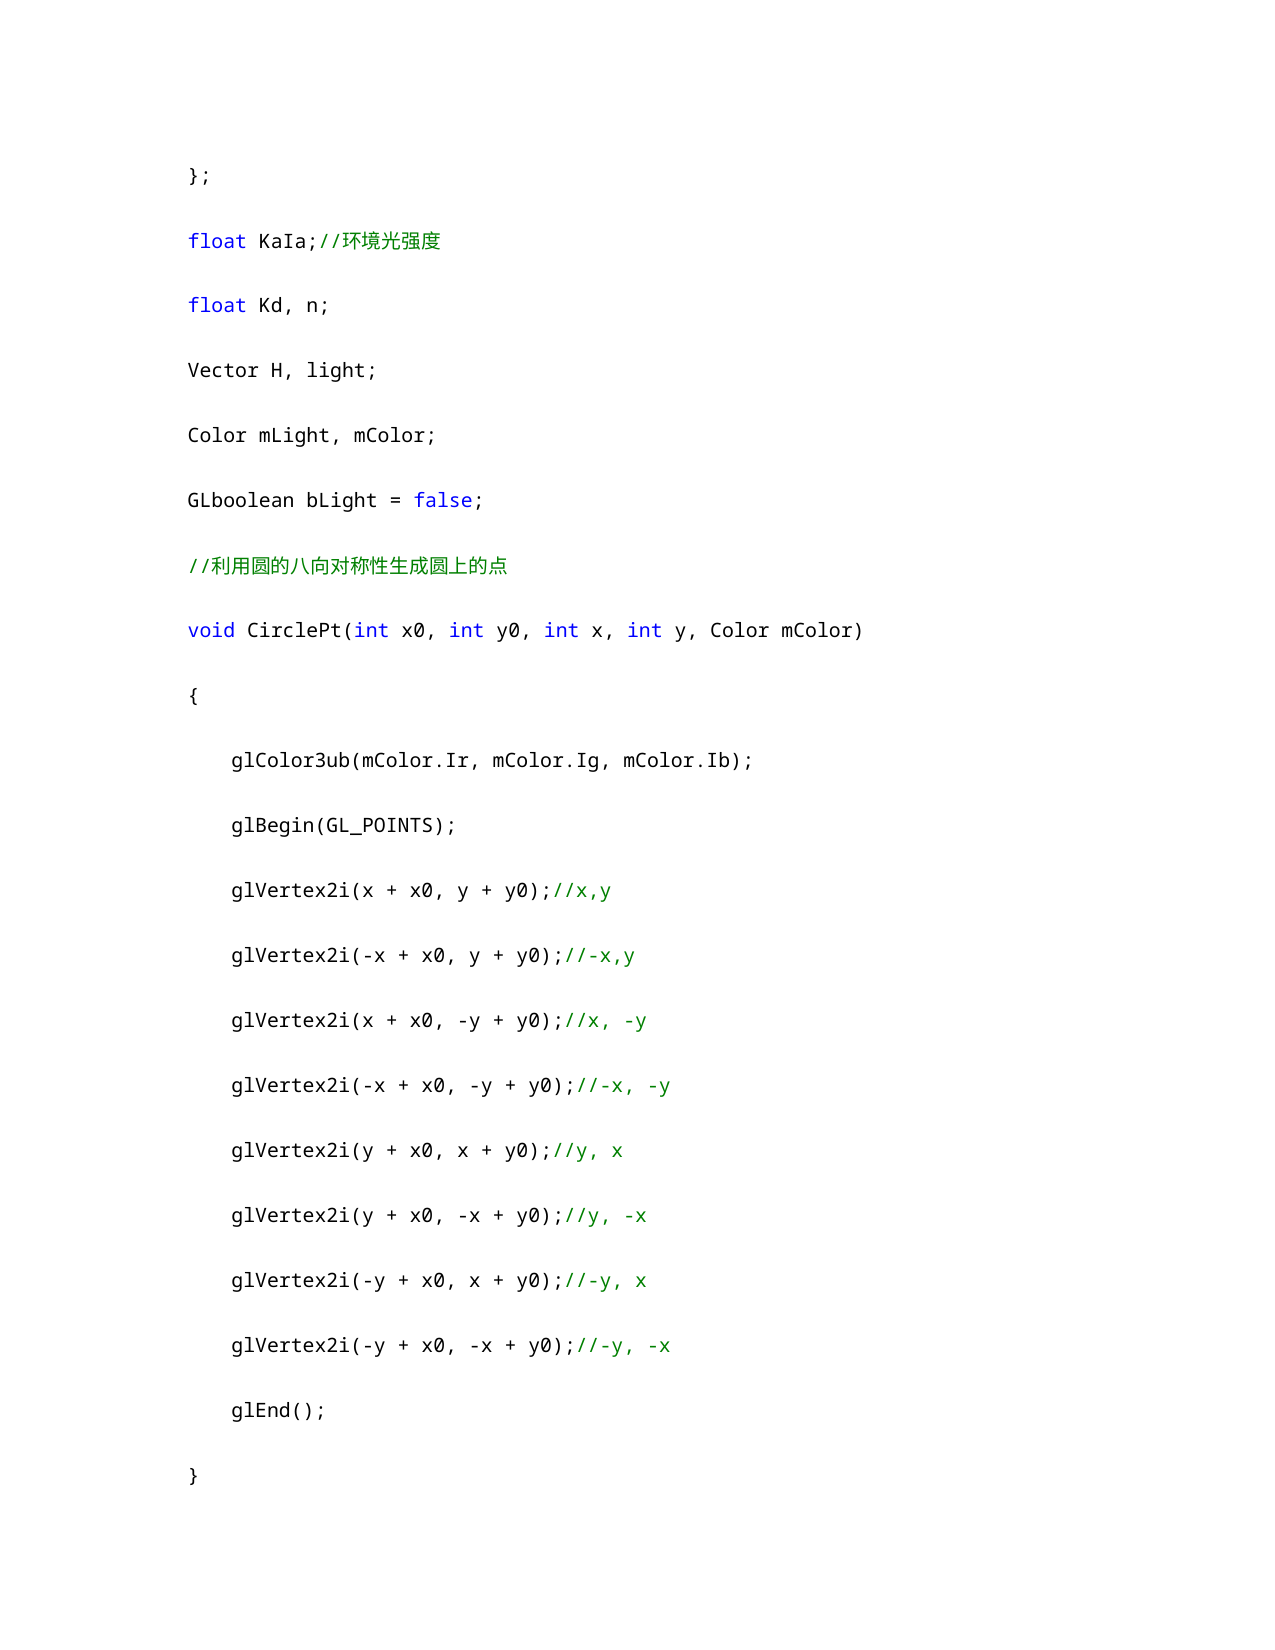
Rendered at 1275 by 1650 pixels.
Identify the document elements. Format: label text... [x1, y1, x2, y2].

text glColor3ub(mColor.Ir, mColor.Ig, mColor.Ib); [187, 744, 1087, 776]
text }; [187, 159, 1087, 191]
text glVertex2i(y + x0, -x + y0);//y, -x [187, 1199, 1087, 1231]
text //利用圆的八向对称性生成圆上的点 [187, 549, 1087, 581]
text Color mLight, mColor; [187, 419, 1087, 451]
text glEnd(); [187, 1394, 1087, 1426]
text glVertex2i(-y + x0, -x + y0);//-y, -x [187, 1329, 1087, 1361]
text GLboolean bLight = false; [187, 484, 1087, 516]
text float KaIa;//环境光强度 [187, 224, 1087, 256]
text glVertex2i(-x + x0, y + y0);//-x,y [187, 939, 1087, 971]
text glVertex2i(-x + x0, -y + y0);//-x, -y [187, 1069, 1087, 1101]
text float Kd, n; [187, 289, 1087, 321]
text glBegin(GL_POINTS); [187, 809, 1087, 841]
text void CirclePt(int x0, int y0, int x, int y, Color mColor) [187, 614, 1087, 646]
text { [187, 679, 1087, 711]
text Vector H, light; [187, 354, 1087, 386]
text glVertex2i(x + x0, y + y0);//x,y [187, 874, 1087, 906]
text } [187, 1459, 1087, 1491]
text glVertex2i(x + x0, -y + y0);//x, -y [187, 1004, 1087, 1036]
text glVertex2i(-y + x0, x + y0);//-y, x [187, 1264, 1087, 1296]
text glVertex2i(y + x0, x + y0);//y, x [187, 1134, 1087, 1166]
